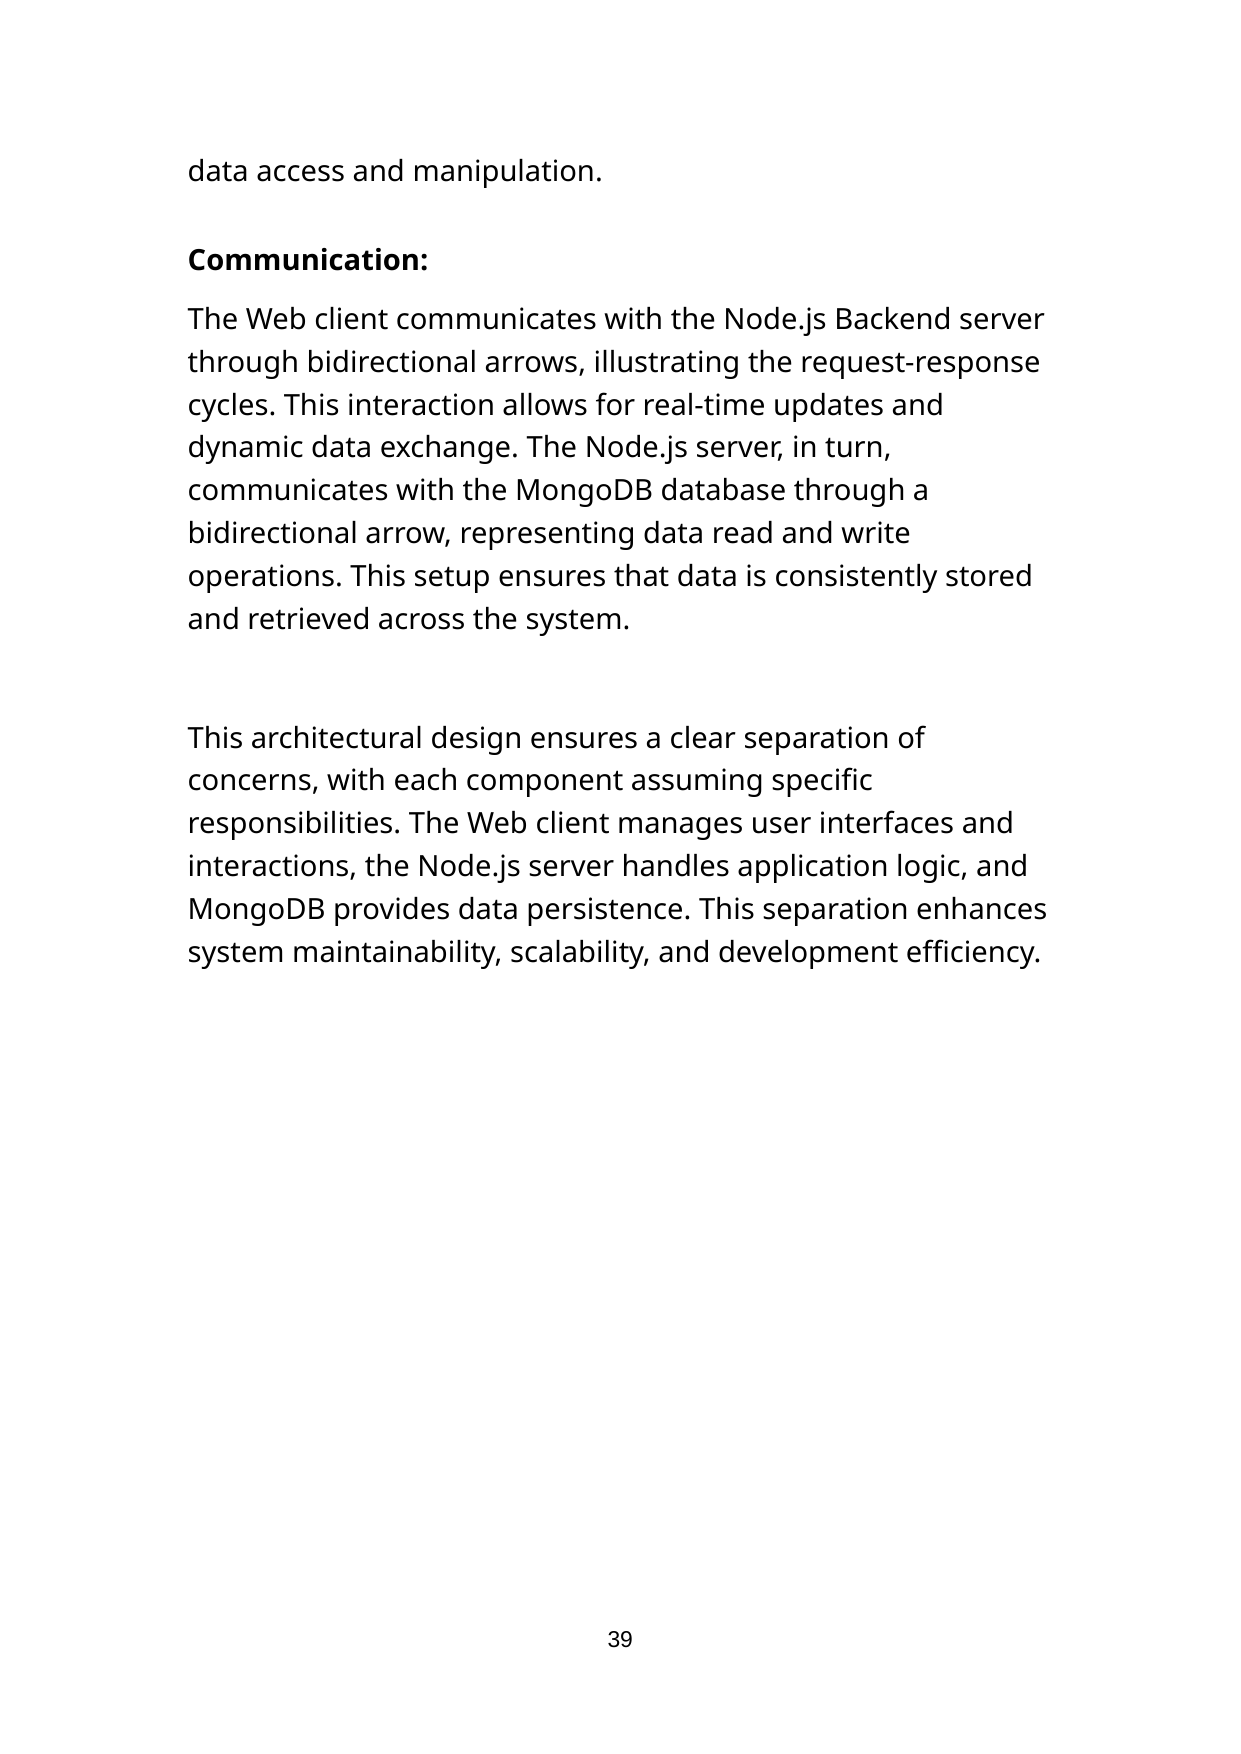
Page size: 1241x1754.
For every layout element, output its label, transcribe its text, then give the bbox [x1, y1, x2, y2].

text This architectural design ensures a clear separation of concerns, with each component assuming specific responsibilities. The Web client manages user interfaces and interactions, the Node.js server handles application logic, and MongoDB provides data persistence. This separation enhances system maintainability, scalability, and development efficiency. [187, 717, 1053, 971]
text The Web client communicates with the Node.js Backend server through bidirectional arrows, illustrating the request-response cycles. This interaction allows for real-time updates and dynamic data exchange. The Node.js server, in turn, communicates with the MongoDB database through a bidirectional arrow, representing data read and write operations. This setup ensures that data is consistently stored and retrieved across the system. [187, 298, 1053, 638]
text Communication: [187, 239, 1053, 278]
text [187, 150, 1053, 220]
